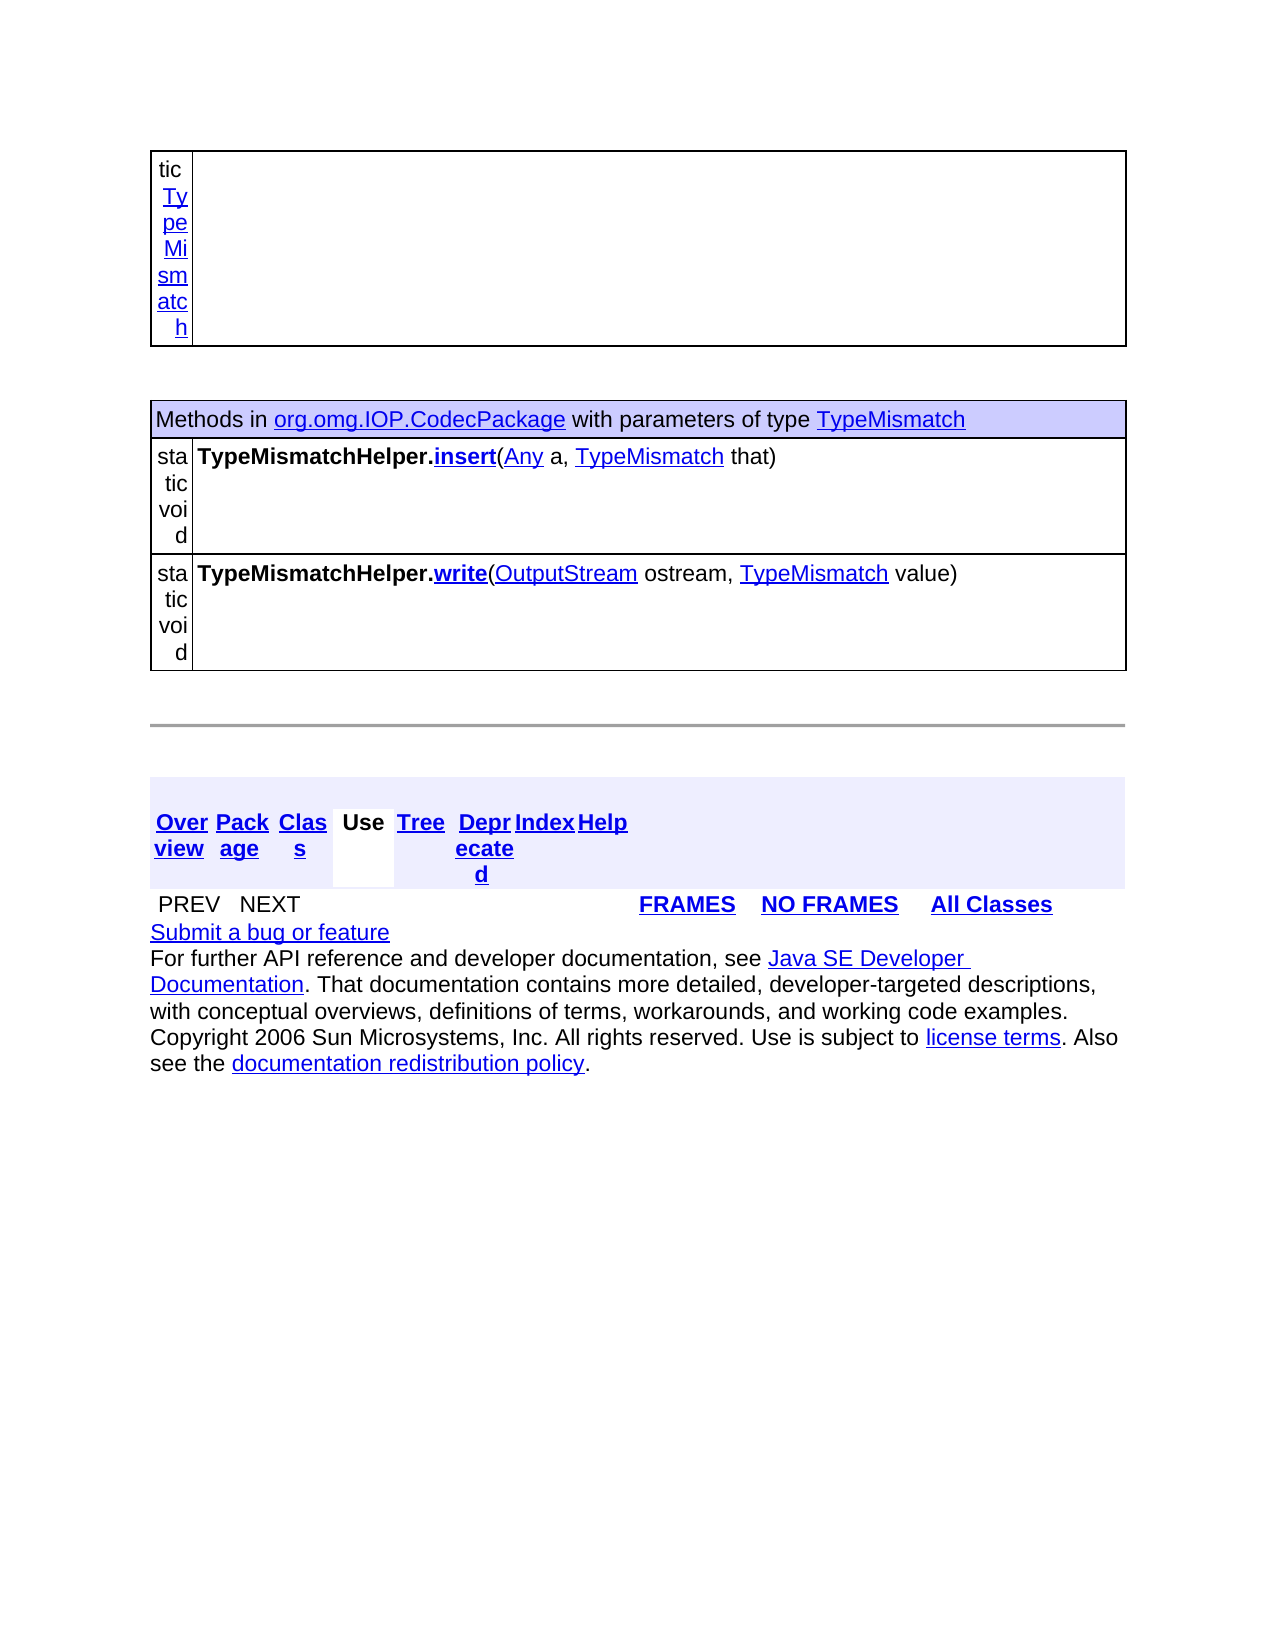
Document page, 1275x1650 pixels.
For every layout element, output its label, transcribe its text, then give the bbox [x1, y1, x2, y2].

table_cell PREV NEXT [150, 889, 637, 919]
table_header Methods in org.omg.IOP.CodecPackage with parameters of type TypeMismatch [152, 401, 1125, 437]
table_header [150, 777, 1125, 889]
table_cell static void [152, 555, 192, 670]
table_cell TypeMismatchHelper.insert(Any a, TypeMismatch that) [193, 439, 1125, 553]
text Copyright 2006 Sun Microsystems, Inc. All rights reserved. Use is subject to license terms. Also see the documentation redistribution policy. [150, 1024, 1125, 1077]
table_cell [193, 152, 1125, 345]
table_cell static void [152, 439, 192, 553]
table_cell FRAMES NO FRAMES All Classes [638, 889, 1125, 919]
table_cell static TypeMismatch [152, 152, 192, 345]
text For further API reference and developer documentation, see Java SE Developer Documentation. That documentation contains more detailed, developer-targeted descriptions, with conceptual overviews, definitions of terms, workarounds, and working code examples. [150, 945, 1125, 1024]
table_cell TypeMismatchHelper.write(OutputStream ostream, TypeMismatch value) [193, 555, 1125, 670]
text Submit a bug or feature [150, 919, 1125, 945]
